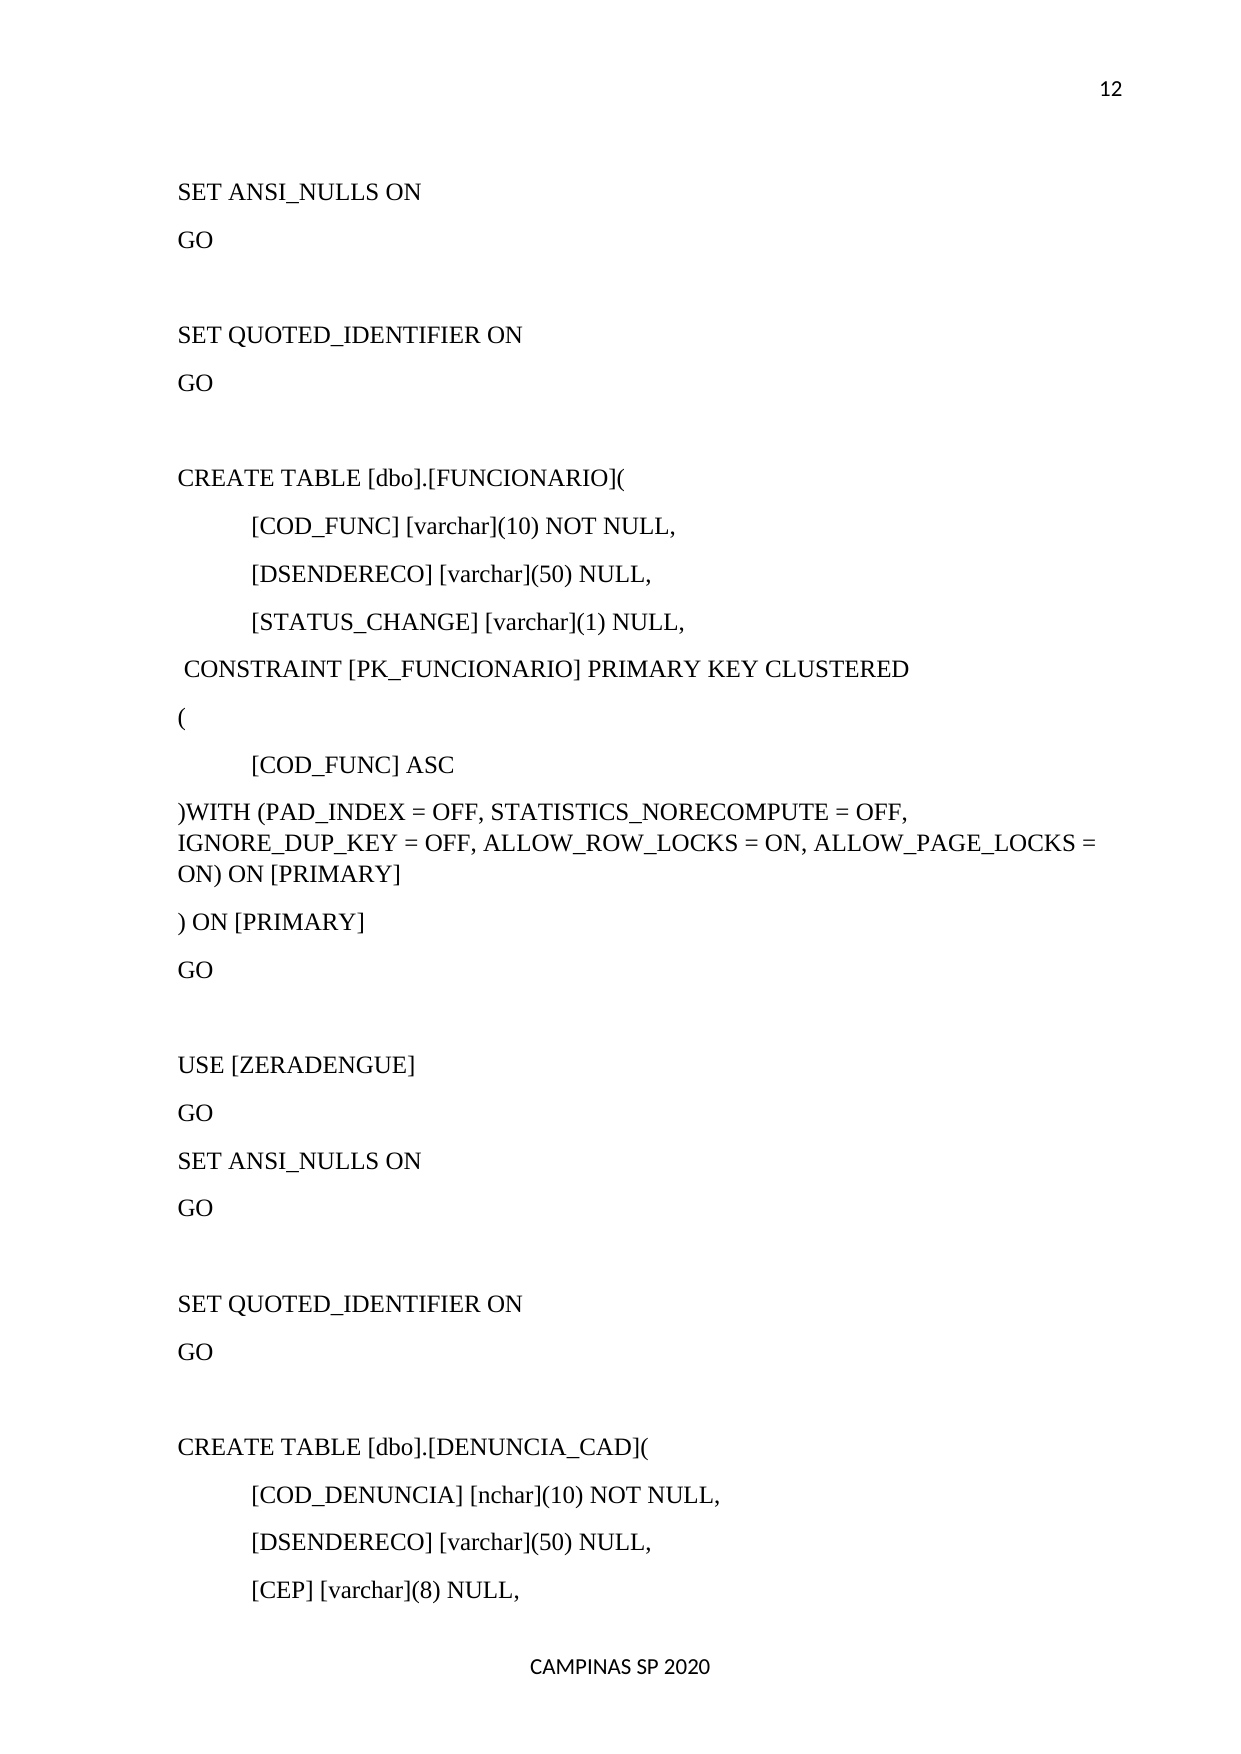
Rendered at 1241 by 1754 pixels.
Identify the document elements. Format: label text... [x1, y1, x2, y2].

text USE [ZERADENGUE] [177, 1050, 1122, 1079]
text SET ANSI_NULLS ON [177, 1146, 1122, 1174]
text GO [177, 1098, 1122, 1127]
text SET QUOTED_IDENTIFIER ON [177, 320, 1122, 349]
text [COD_FUNC] [varchar](10) NOT NULL, [177, 511, 1122, 540]
text ) ON [PRIMARY] [177, 907, 1122, 936]
text CREATE TABLE [dbo].[DENUNCIA_CAD]( [177, 1432, 1122, 1461]
text CREATE TABLE [dbo].[FUNCIONARIO]( [177, 463, 1122, 492]
text ( [177, 702, 1122, 731]
text GO [177, 1193, 1122, 1222]
text GO [177, 368, 1122, 397]
text SET ANSI_NULLS ON [177, 177, 1122, 206]
text GO [177, 955, 1122, 984]
text GO [177, 225, 1122, 254]
text [DSENDERECO] [varchar](50) NULL, [177, 1527, 1122, 1556]
text [COD_FUNC] ASC [177, 750, 1122, 778]
text )WITH (PAD_INDEX = OFF, STATISTICS_NORECOMPUTE = OFF, IGNORE_DUP_KEY = OFF, ALLOW_ROW_LOCKS = ON, ALLOW_PAGE_LOCKS = ON) ON [PRIMARY] [177, 797, 1122, 888]
text [DSENDERECO] [varchar](50) NULL, [177, 559, 1122, 588]
text SET QUOTED_IDENTIFIER ON [177, 1289, 1122, 1318]
text [STATUS_CHANGE] [varchar](1) NULL, [177, 607, 1122, 635]
text [CEP] [varchar](8) NULL, [177, 1575, 1122, 1604]
text [COD_DENUNCIA] [nchar](10) NOT NULL, [177, 1480, 1122, 1508]
text GO [177, 1337, 1122, 1365]
text CONSTRAINT [PK_FUNCIONARIO] PRIMARY KEY CLUSTERED [177, 654, 1122, 683]
